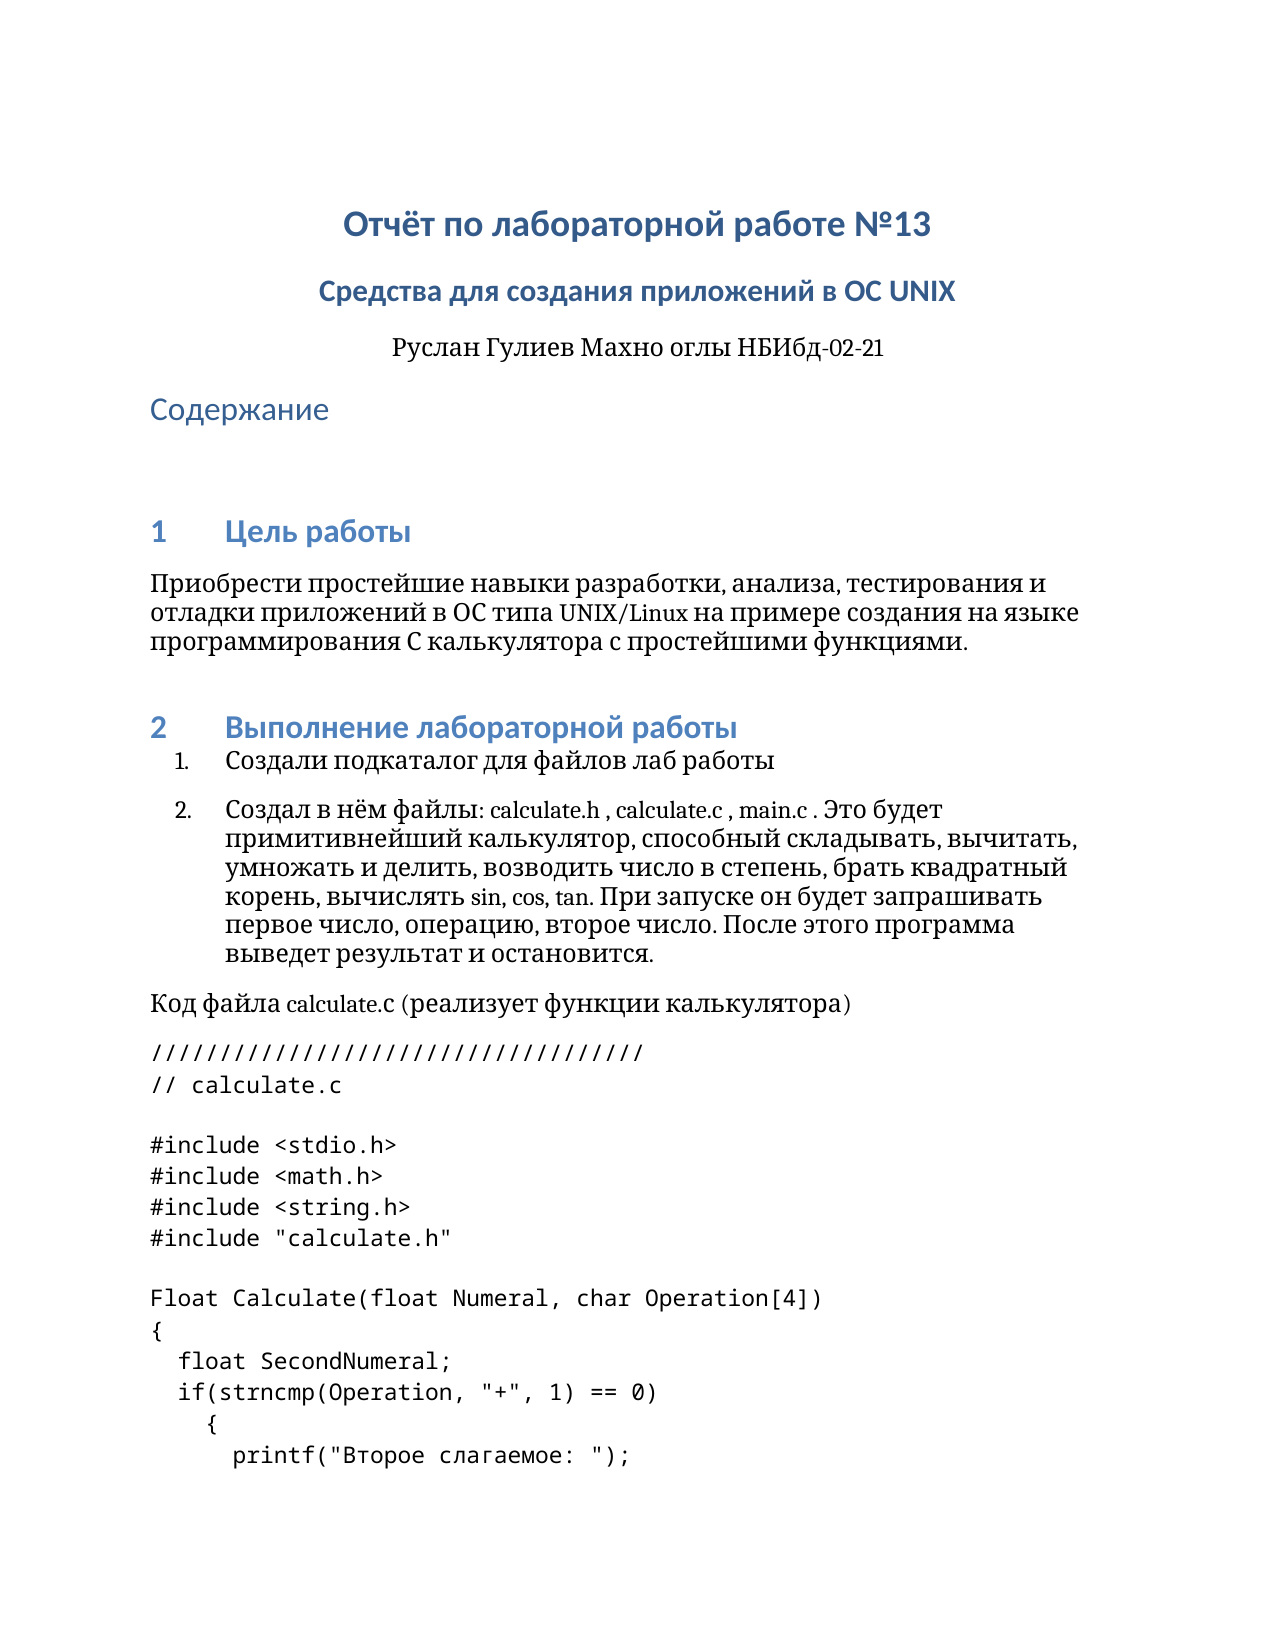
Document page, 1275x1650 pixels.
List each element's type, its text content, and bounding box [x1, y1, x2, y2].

subtitle 1 Цель работы [150, 510, 1125, 551]
title Отчёт по лабораторной работе №13 [150, 200, 1125, 246]
list Создали подкаталог для файлов лаб работы [175, 747, 1125, 776]
text Приобрести простейшие навыки разработки, анализа, тестирования и отладки приложений в ОС типа UNIX/Linux на примере создания на языке программирования С калькулятора с простейшими функциями. [150, 570, 1125, 656]
subtitle 2 Выполнение лабораторной работы [150, 706, 1125, 747]
text Код файла calculate.с (реализует функции калькулятора) [150, 990, 1125, 1018]
subtitle Средства для создания приложений в ОС UNIX [150, 271, 1125, 309]
list Создал в нём файлы: calculate.h , calculate.c , main.c . Это будет примитивнейший калькулятор, способный складывать, вычитать, умножать и делить, возводить число в степень, брать квадратный корень, вычислять sin, cos, tan. При запуске он будет запрашивать первое число, операцию, второе число. После этого программа выведет результат и остановится. [175, 796, 1125, 969]
text Руслан Гулиев Махно оглы НБИбд-02-21 [150, 334, 1125, 363]
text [150, 1037, 1125, 1470]
